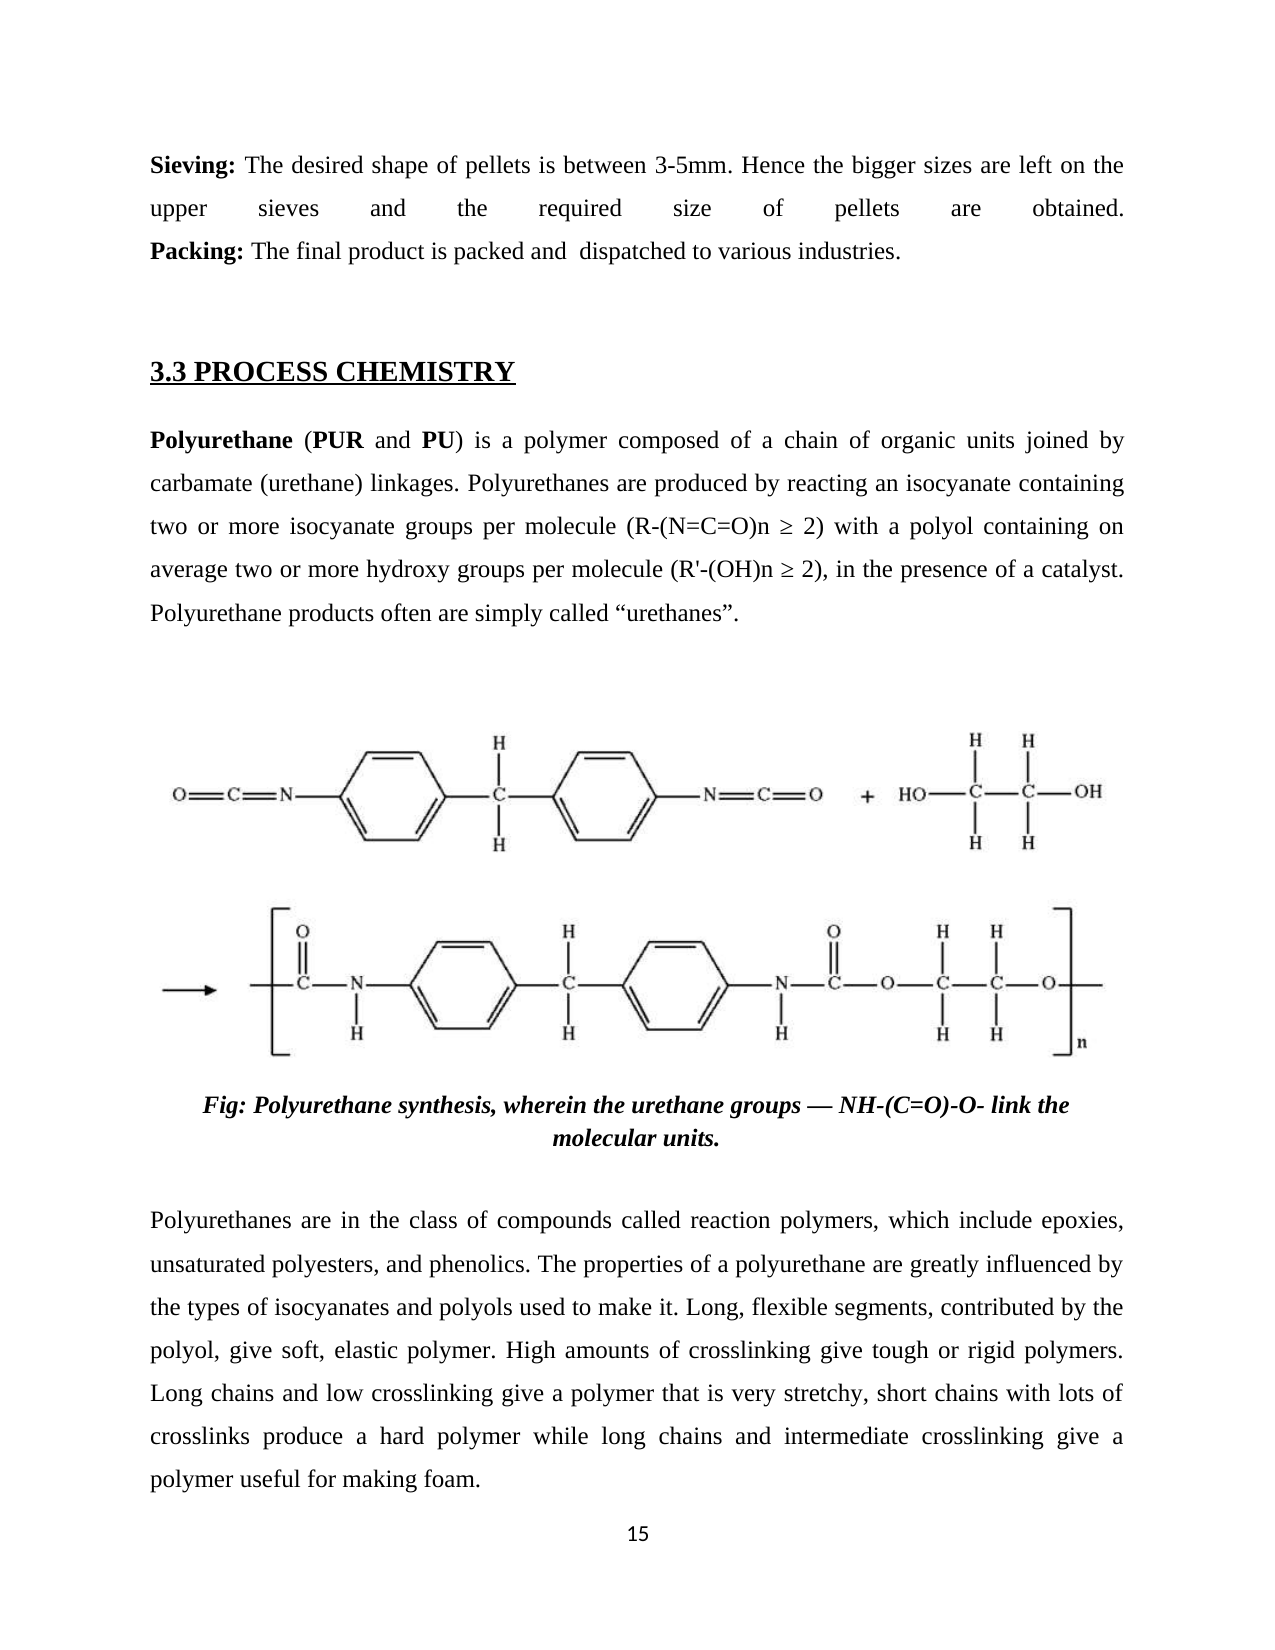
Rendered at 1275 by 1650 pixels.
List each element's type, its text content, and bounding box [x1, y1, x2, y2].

text Fig: Polyurethane synthesis, wherein the urethane groups — NH-(C=O)-O- link the molecular units. [150, 1090, 1125, 1152]
text Polyurethanes are in the class of compounds called reaction polymers, which include epoxies, unsaturated polyesters, and phenolics. The properties of a polyurethane are greatly influenced by the types of isocyanates and polyols used to make it. Long, flexible segments, contributed by the polyol, give soft, elastic polymer. High amounts of crosslinking give tough or rigid polymers. Long chains and low crosslinking give a polymer that is very stretchy, short chains with lots of crosslinks produce a hard polymer while long chains and intermediate crosslinking give a polymer useful for making foam. [150, 1206, 1125, 1493]
text Sieving: The desired shape of pellets is between 3-5mm. Hence the bigger sizes are left on the upper sieves and the required size of pellets are obtained. Packing: The final product is packed and dispatched to various industries. [150, 150, 1125, 265]
text 3.3 PROCESS CHEMISTRY [150, 354, 1125, 388]
text Polyurethane (PUR and PU) is a polymer composed of a chain of organic units joined by carbamate (urethane) linkages. Polyurethanes are produced by reacting an isocyanate containing two or more isocyanate groups per molecule (R-(N=C=O)n ≥ 2) with a polyol containing on average two or more hydroxy groups per molecule (R'-(OH)n ≥ 2), in the presence of a catalyst. Polyurethane products often are simply called “urethanes”. [150, 425, 1125, 626]
